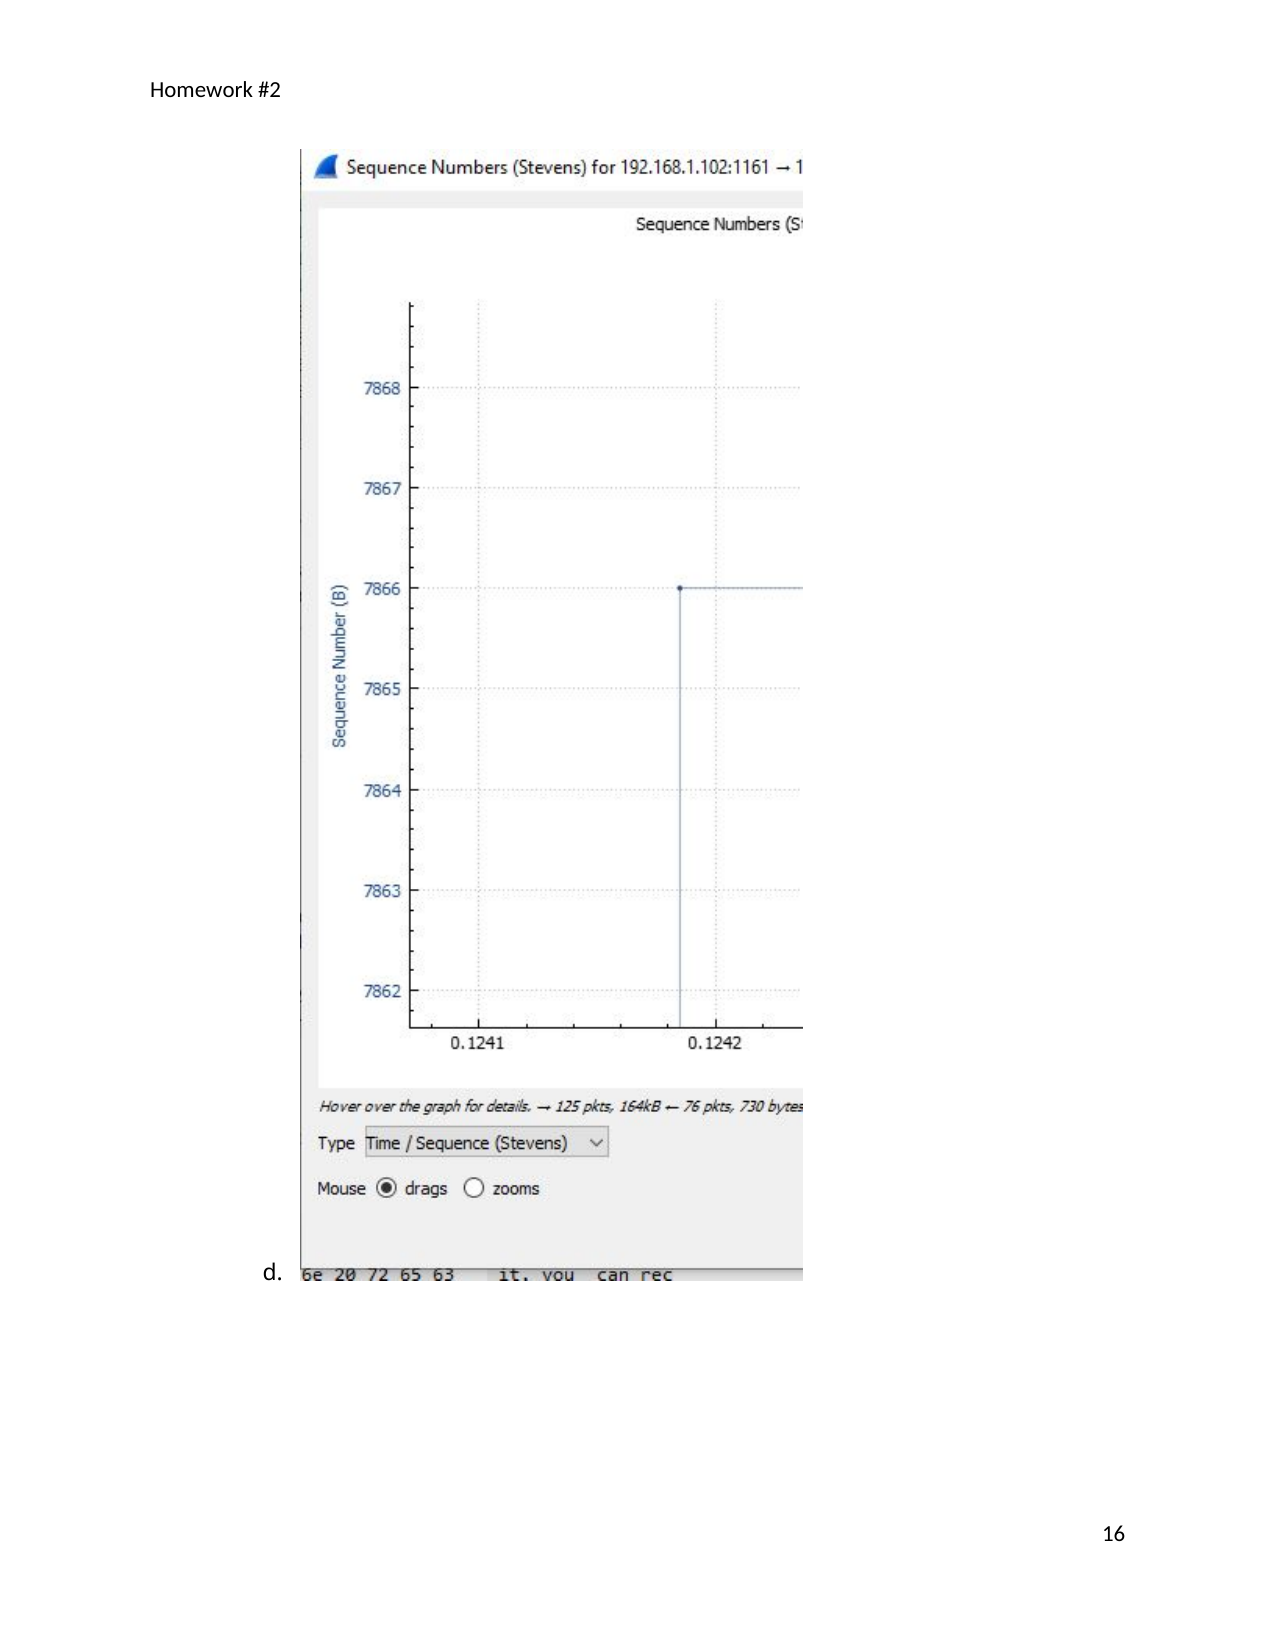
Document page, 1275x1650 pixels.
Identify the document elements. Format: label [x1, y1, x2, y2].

picture [300, 149, 803, 1281]
